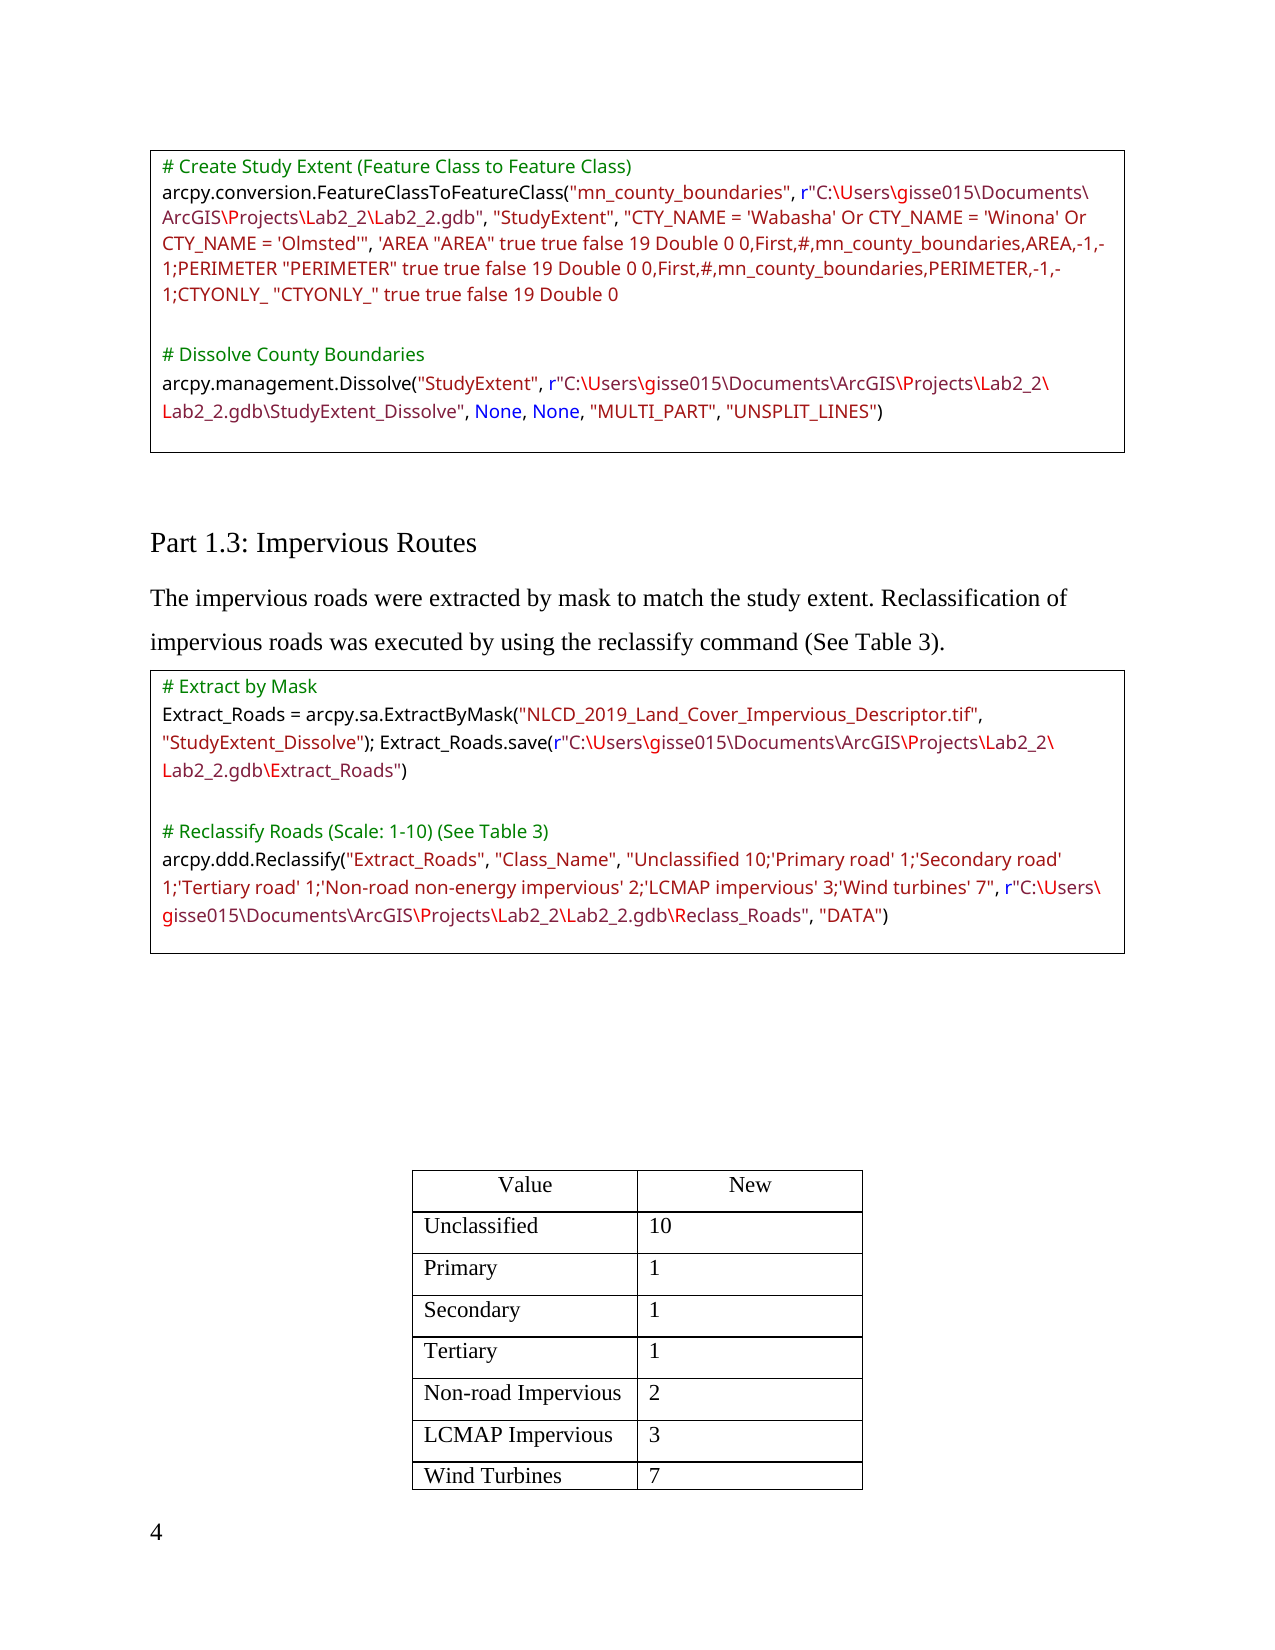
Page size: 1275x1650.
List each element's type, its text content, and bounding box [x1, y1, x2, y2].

table_header New [638, 1171, 862, 1211]
table_cell 2 [638, 1379, 862, 1420]
table_cell Secondary [413, 1296, 637, 1336]
table_cell Non-road Impervious [413, 1379, 637, 1420]
table_cell 10 [638, 1213, 862, 1253]
table_cell Unclassified [413, 1213, 637, 1253]
table_cell Wind Turbines [413, 1463, 637, 1489]
table_cell 3 [638, 1421, 862, 1461]
table_cell 1 [638, 1254, 862, 1295]
table_cell Tertiary [413, 1338, 637, 1378]
table_cell Primary [413, 1254, 637, 1295]
table_cell 1 [638, 1296, 862, 1336]
table_cell 1 [638, 1338, 862, 1378]
table_cell LCMAP Impervious [413, 1421, 637, 1461]
table_header Value [413, 1171, 637, 1211]
table_cell 7 [638, 1463, 862, 1489]
text The impervious roads were extracted by mask to match the study extent. Reclassification of impervious roads was executed by using the reclassify command (See Table 3). [150, 583, 1125, 655]
table_header # Create Study Extent (Feature Class to Feature Class) arcpy.conversion.FeatureClassToFeatureClass("mn_county_boundaries", r"C:\Users\gisse015\Documents\ArcGIS\Projects\Lab2_2\Lab2_2.gdb", "StudyExtent", "CTY_NAME = 'Wabasha' Or CTY_NAME = 'Winona' Or CTY_NAME = 'Olmsted'", 'AREA "AREA" true true false 19 Double 0 0,First,#,mn_county_boundaries,AREA,-1,-1;PERIMETER "PERIMETER" true true false 19 Double 0 0,First,#,mn_county_boundaries,PERIMETER,-1,-1;CTYONLY_ "CTYONLY_" true true false 19 Double 0 # Dissolve County Boundaries arcpy.management.Dissolve("StudyExtent", r"C:\Users\gisse015\Documents\ArcGIS\Projects\Lab2_2\Lab2_2.gdb\StudyExtent_Dissolve", None, None, "MULTI_PART", "UNSPLIT_LINES") [151, 151, 1124, 452]
table_header # Extract by Mask Extract_Roads = arcpy.sa.ExtractByMask("NLCD_2019_Land_Cover_Impervious_Descriptor.tif", "StudyExtent_Dissolve"); Extract_Roads.save(r"C:\Users\gisse015\Documents\ArcGIS\Projects\Lab2_2\Lab2_2.gdb\Extract_Roads") # Reclassify Roads (Scale: 1-10) (See Table 3) arcpy.ddd.Reclassify("Extract_Roads", "Class_Name", "Unclassified 10;'Primary road' 1;'Secondary road' 1;'Tertiary road' 1;'Non-road non-energy impervious' 2;'LCMAP impervious' 3;'Wind turbines' 7", r"C:\Users\gisse015\Documents\ArcGIS\Projects\Lab2_2\Lab2_2.gdb\Reclass_Roads", "DATA") [151, 671, 1124, 953]
subtitle Part 1.3: Impervious Routes [150, 525, 1125, 558]
